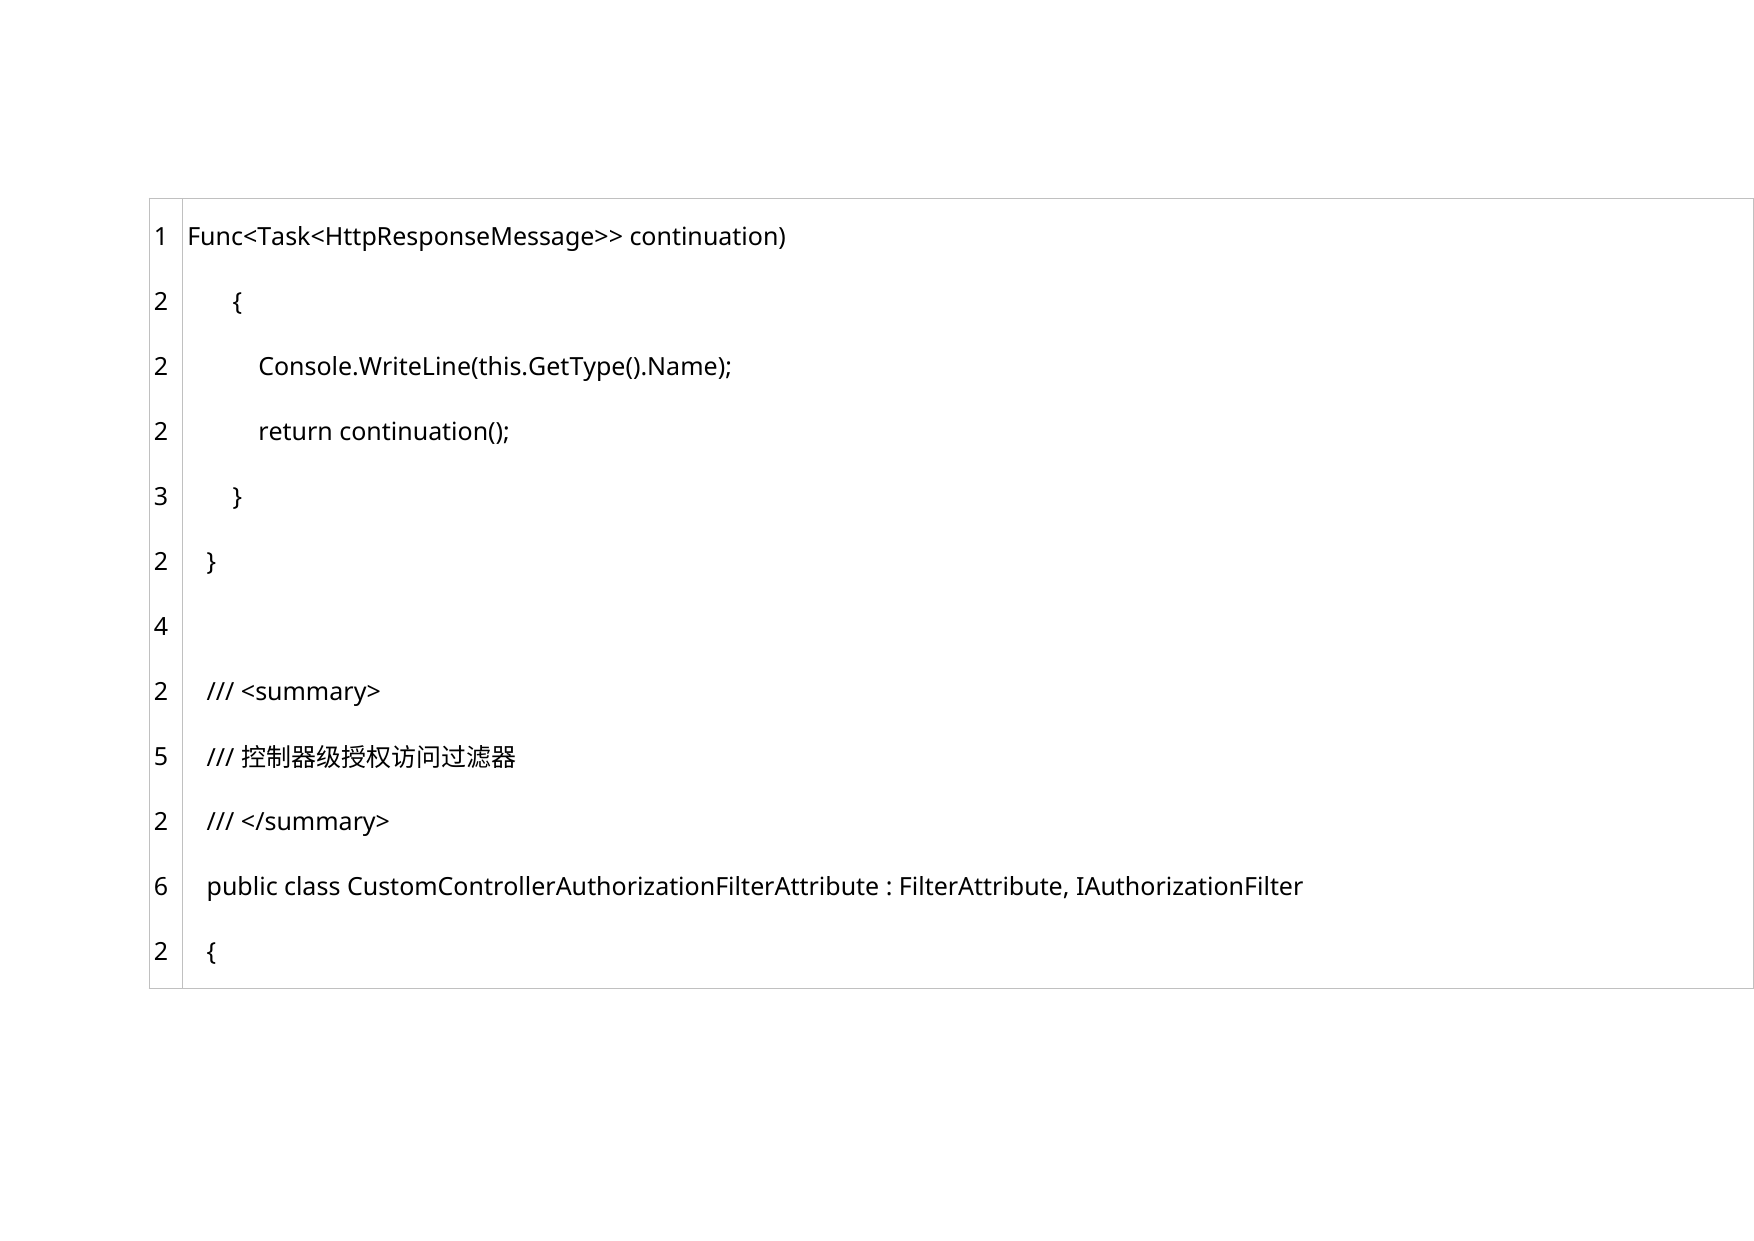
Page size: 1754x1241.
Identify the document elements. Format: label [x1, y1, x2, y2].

table_header [183, 199, 1753, 988]
table_header [150, 199, 182, 988]
